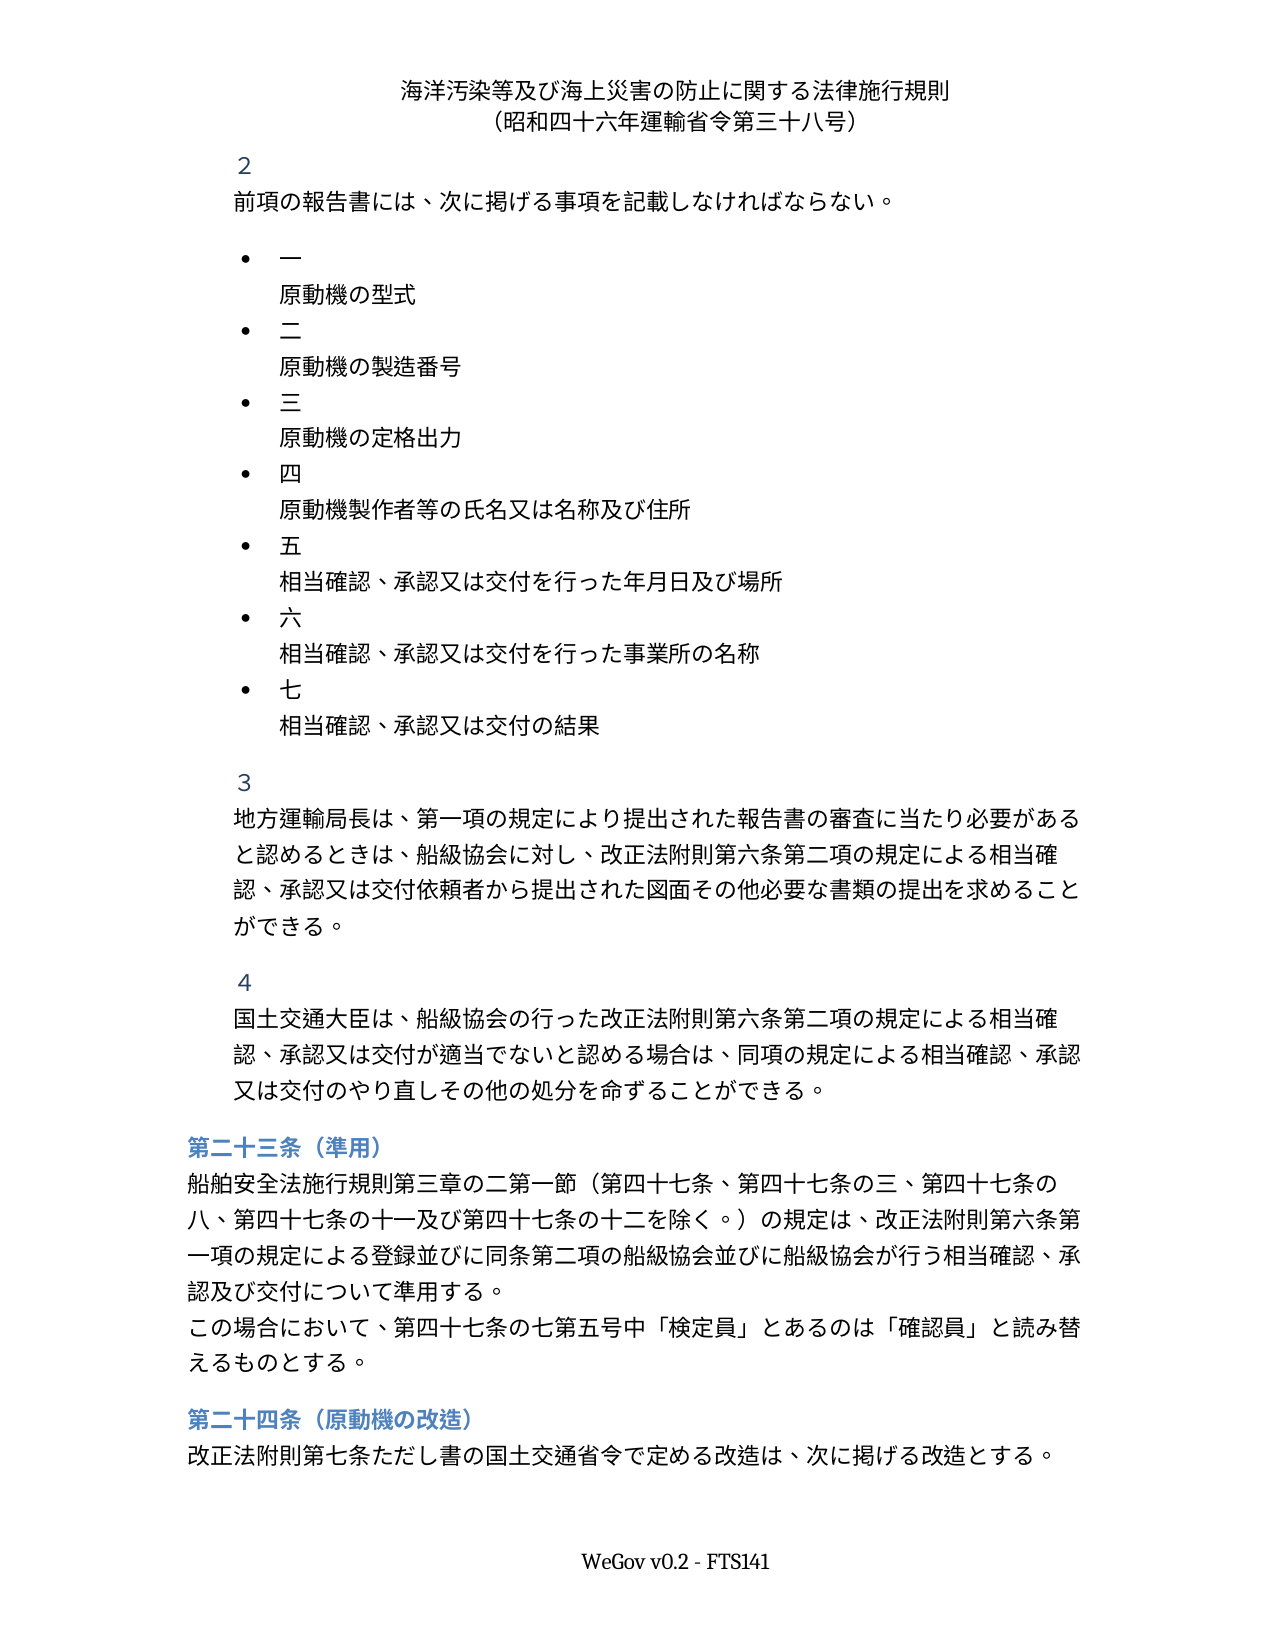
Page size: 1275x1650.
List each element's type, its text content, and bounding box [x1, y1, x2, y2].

list 二 原動機の製造番号 [242, 314, 1087, 382]
list 六 相当確認、承認又は交付を行った事業所の名称 [242, 602, 1087, 669]
subtitle 第二十三条（準用） [187, 1132, 1087, 1163]
list 五 相当確認、承認又は交付を行った年月日及び場所 [242, 530, 1087, 597]
text 改正法附則第七条ただし書の国土交通省令で定める改造は、次に掲げる改造とする。 [187, 1440, 1087, 1471]
text 地方運輸局長は、第一項の規定により提出された報告書の審査に当たり必要があると認めるときは、船級協会に対し、改正法附則第六条第二項の規定による相当確認、承認又は交付依頼者から提出された図面その他必要な書類の提出を求めることができる。 [233, 803, 1087, 942]
subtitle 第二十四条（原動機の改造） [187, 1404, 1087, 1435]
text 船舶安全法施行規則第三章の二第一節（第四十七条、第四十七条の三、第四十七条の八、第四十七条の十一及び第四十七条の十二を除く。）の規定は、改正法附則第六条第一項の規定による登録並びに同条第二項の船級協会並びに船級協会が行う相当確認、承認及び交付について準用する。 この場合において、第四十七条の七第五号中「検定員」とあるのは「確認員」と読み替えるものとする。 [187, 1168, 1087, 1379]
subtitle ２ [233, 150, 1087, 181]
list 一 原動機の型式 [242, 243, 1087, 310]
subtitle ４ [233, 967, 1087, 998]
list 七 相当確認、承認又は交付の結果 [242, 674, 1087, 741]
list 三 原動機の定格出力 [242, 386, 1087, 454]
text 前項の報告書には、次に掲げる事項を記載しなければならない。 [233, 186, 1087, 217]
list 四 原動機製作者等の氏名又は名称及び住所 [242, 458, 1087, 526]
text 国土交通大臣は、船級協会の行った改正法附則第六条第二項の規定による相当確認、承認又は交付が適当でないと認める場合は、同項の規定による相当確認、承認又は交付のやり直しその他の処分を命ずることができる。 [233, 1003, 1087, 1106]
subtitle ３ [233, 767, 1087, 798]
